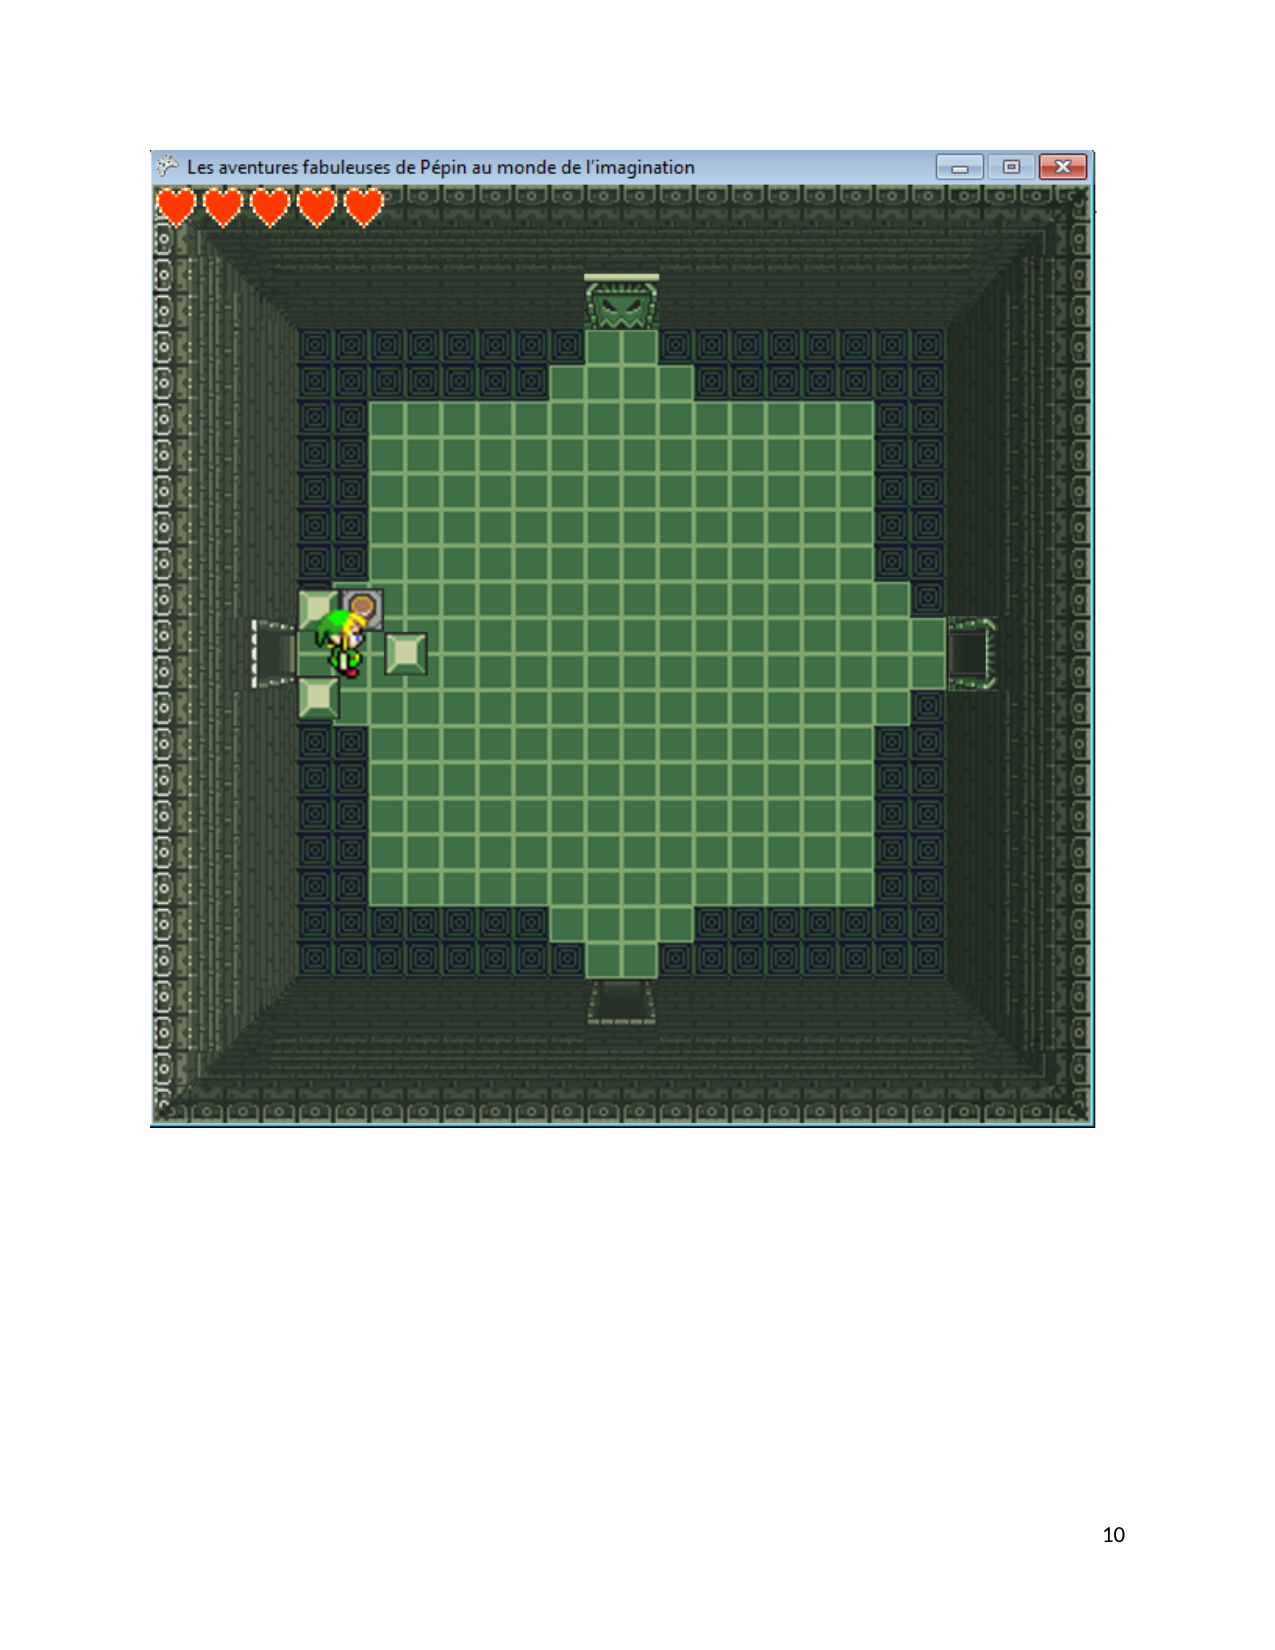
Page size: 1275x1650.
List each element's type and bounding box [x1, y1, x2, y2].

picture [150, 150, 1097, 1128]
